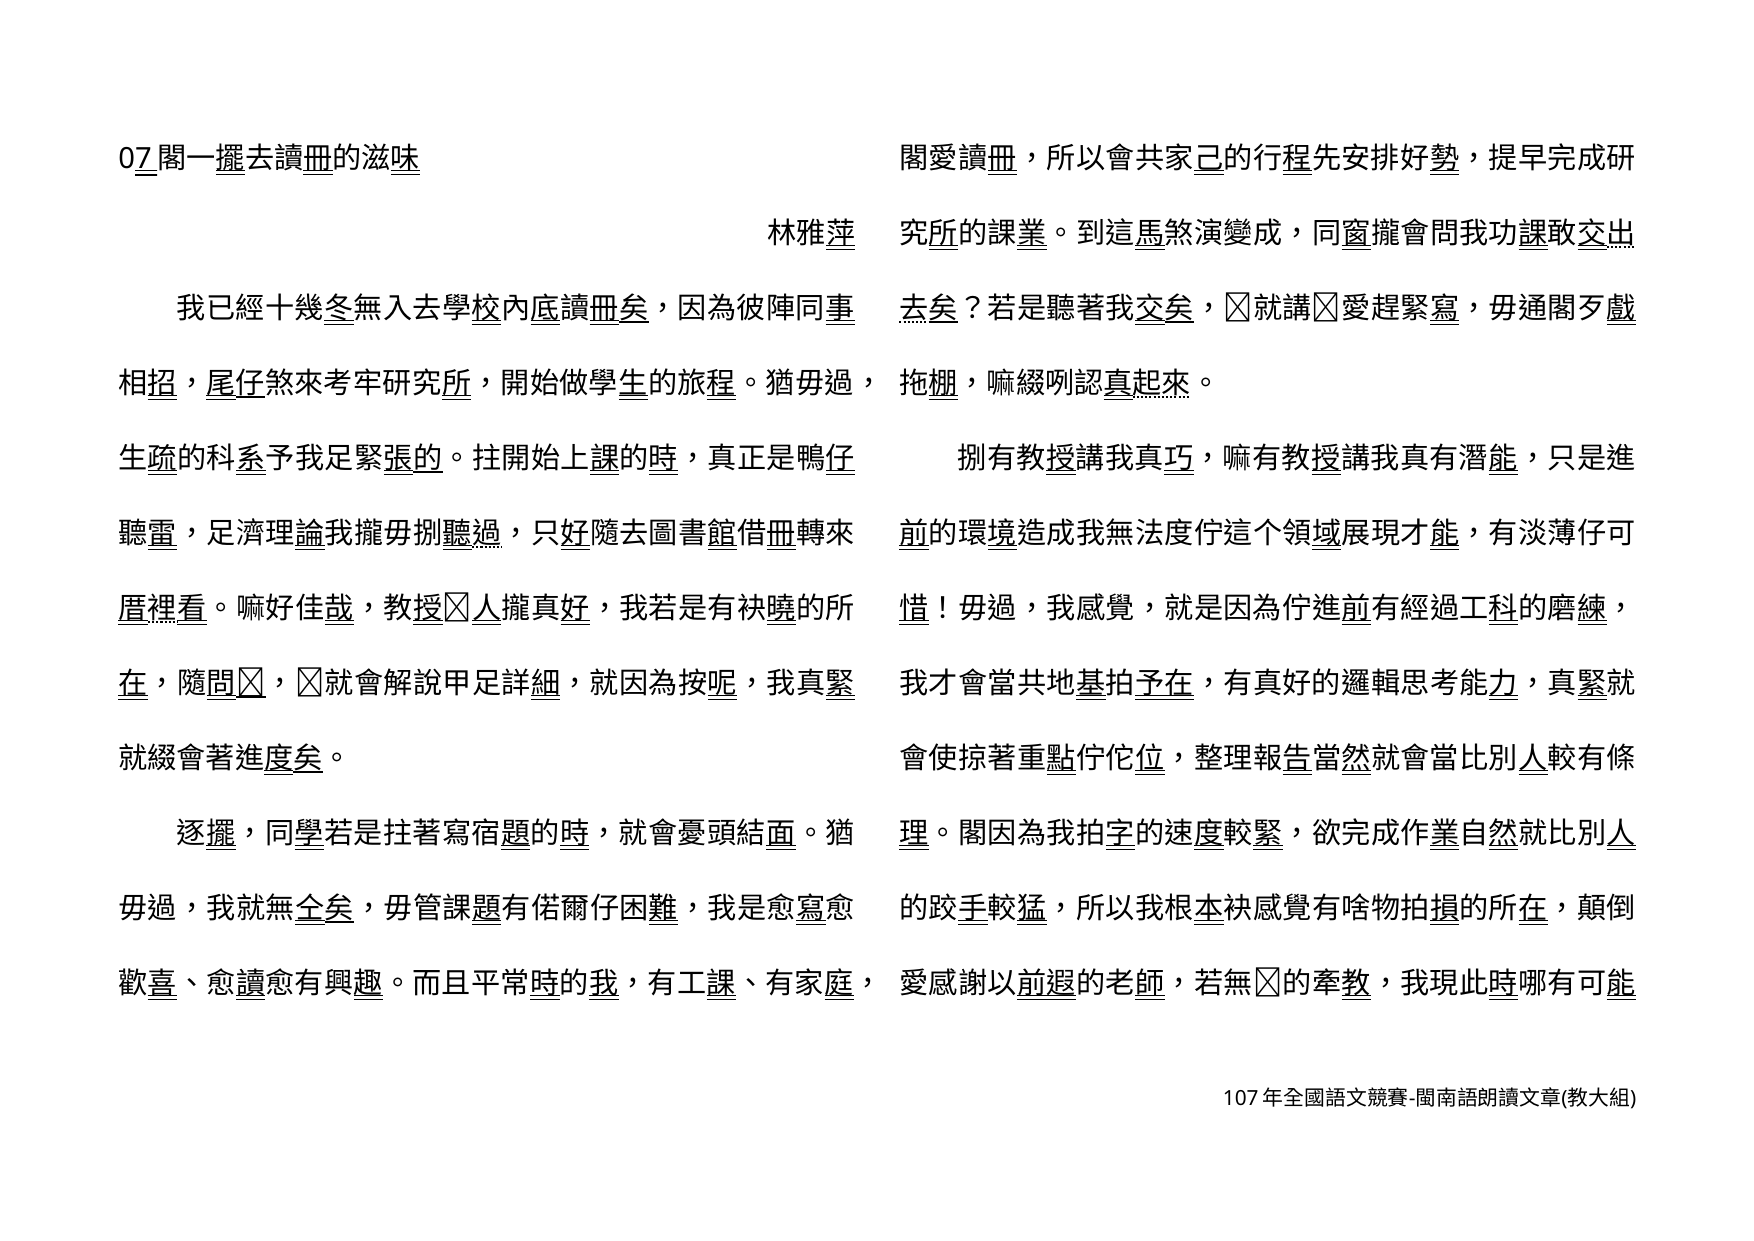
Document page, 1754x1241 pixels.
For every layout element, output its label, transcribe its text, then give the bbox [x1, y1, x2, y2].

text 我已經十幾冬無入去學校內底讀冊矣，因為彼陣同事相招，尾仔煞來考牢研究所，開始做學生的旅程。猶毋過，生疏的科系予我足緊張的。拄開始上課的時，真正是鴨仔聽雷，足濟理論我攏毋捌聽過，只好隨去圖書館借冊轉來厝裡看。嘛好佳哉，教授人攏真好，我若是有袂曉的所在，隨問，就會解說甲足詳細，就因為按呢，我真緊就綴會著進度矣。 [118, 268, 855, 793]
text 逐擺，同學若是拄著寫宿題的時，就會憂頭結面。猶毋過，我就無仝矣，毋管課題有偌爾仔困難，我是愈寫愈歡喜、愈讀愈有興趣。而且平常時的我，有工課、有家庭，閣愛讀冊，所以會共家己的行程先安排好勢，提早完成研究所的課業。到這馬煞演變成，同窗攏會問我功課敢交出去矣？若是聽著我交矣，就講愛趕緊寫，毋通閣歹戲拖棚，嘛綴咧認真起來。 [118, 793, 855, 1018]
text 林雅萍 [118, 193, 855, 268]
text 07閣一擺去讀冊的滋味 [118, 118, 855, 193]
text 逐擺，同學若是拄著寫宿題的時，就會憂頭結面。猶毋過，我就無仝矣，毋管課題有偌爾仔困難，我是愈寫愈歡喜、愈讀愈有興趣。而且平常時的我，有工課、有家庭，閣愛讀冊，所以會共家己的行程先安排好勢，提早完成研究所的課業。到這馬煞演變成，同窗攏會問我功課敢交出去矣？若是聽著我交矣，就講愛趕緊寫，毋通閣歹戲拖棚，嘛綴咧認真起來。 [899, 118, 1636, 418]
